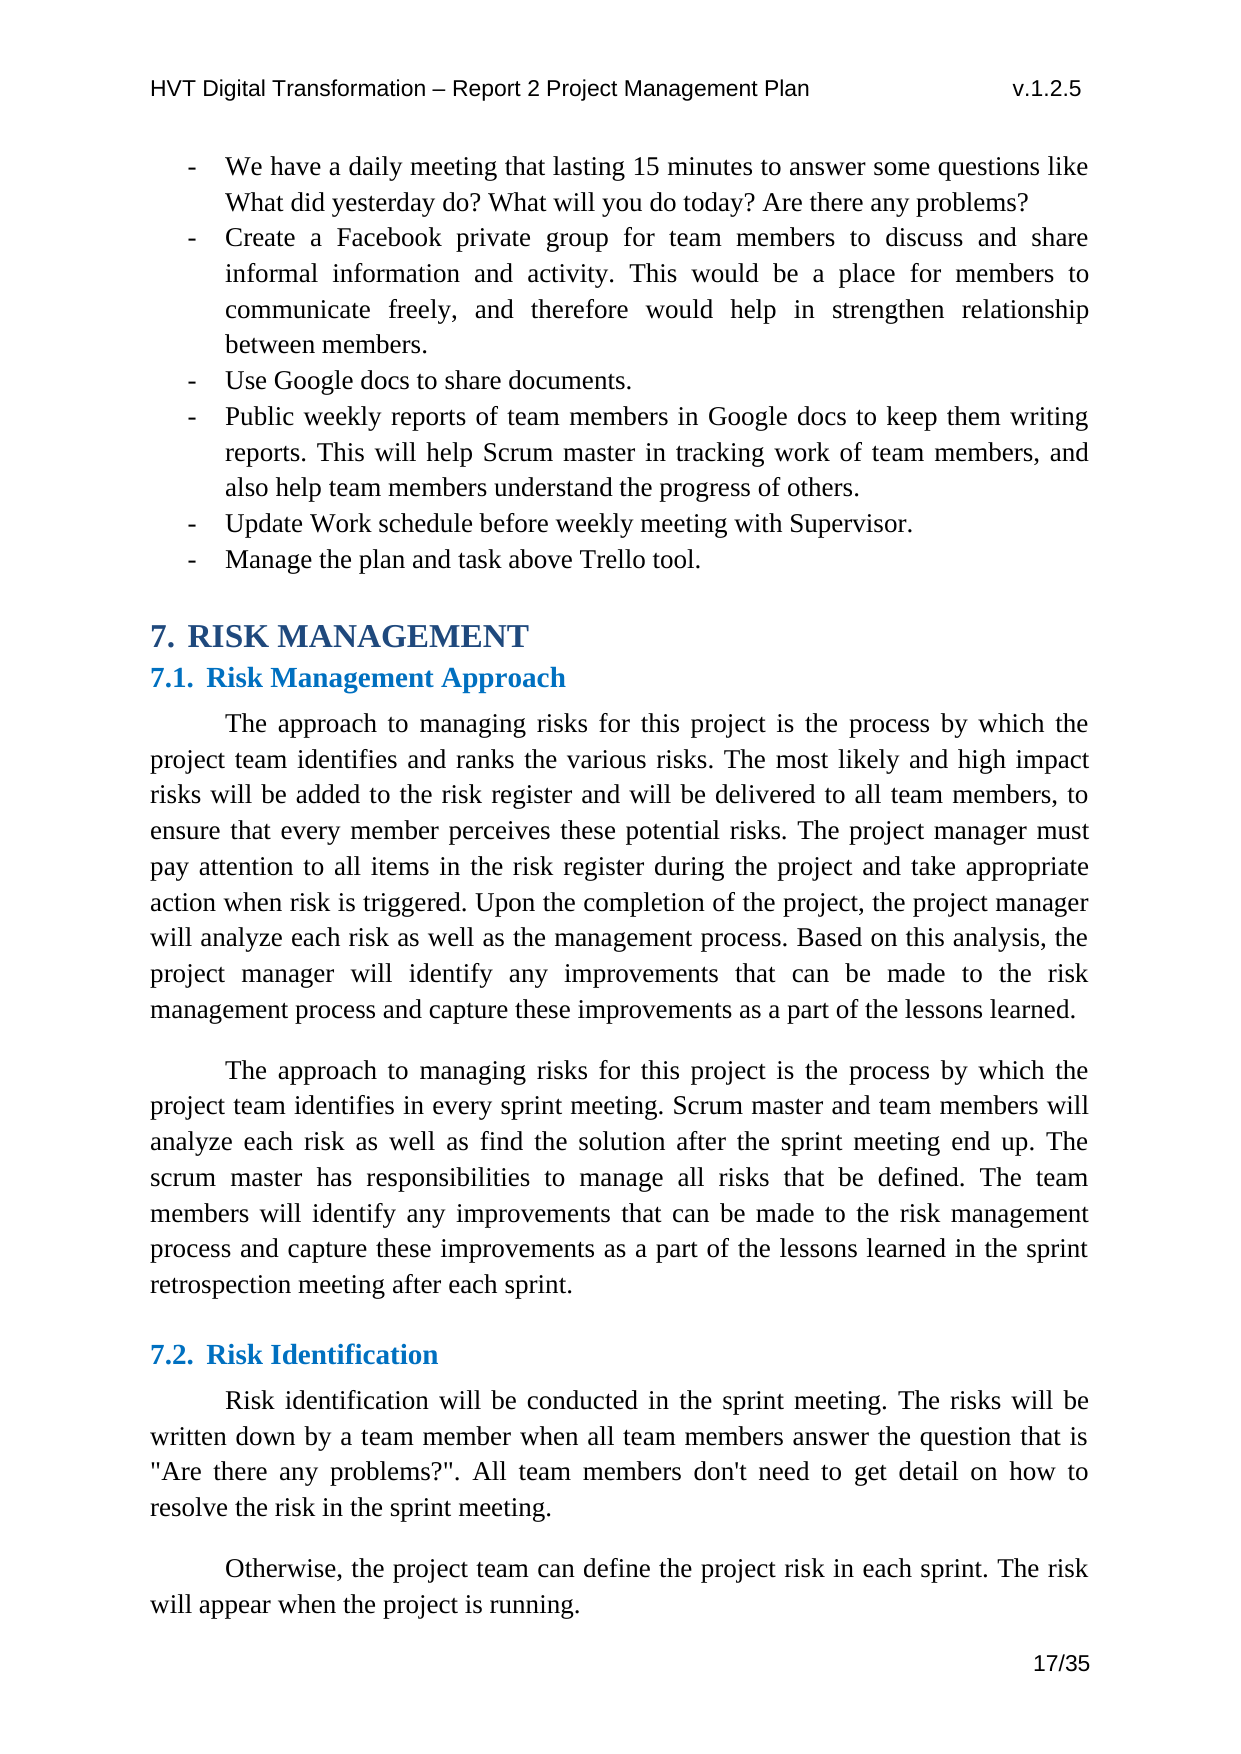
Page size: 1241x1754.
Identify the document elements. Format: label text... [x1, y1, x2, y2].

list Use Google docs to share documents. [187, 364, 1090, 396]
text Risk identification will be conducted in the sprint meeting. The risks will be written down by a team member when all team members answer the question that is "Are there any problems?". All team members don't need to get detail on how to resolve the risk in the sprint meeting. [150, 1384, 1090, 1522]
text Otherwise, the project team can define the project risk in each sprint. The risk will appear when the project is running. [150, 1552, 1090, 1619]
list Create a Facebook private group for team members to discuss and share informal information and activity. This would be a place for members to communicate freely, and therefore would help in strengthen relationship between members. [187, 221, 1090, 360]
subtitle Risk Management Approach [150, 660, 1090, 694]
list Manage the plan and task above Trello tool. [187, 543, 1090, 574]
subtitle Risk Identification [150, 1337, 1090, 1371]
list We have a daily meeting that lasting 15 minutes to answer some questions like What did yesterday do? What will you do today? Are there any problems? [187, 150, 1090, 217]
list Public weekly reports of team members in Google docs to keep them writing reports. This will help Scrum master in tracking work of team members, and also help team members understand the progress of others. [187, 400, 1090, 503]
subtitle RISK MANAGEMENT [150, 616, 1090, 654]
list Update Work schedule before weekly meeting with Supervisor. [187, 507, 1090, 538]
text The approach to managing risks for this project is the process by which the project team identifies in every sprint meeting. Scrum master and team members will analyze each risk as well as find the solution after the sprint meeting end up. The scrum master has responsibilities to manage all risks that be defined. The team members will identify any improvements that can be made to the risk management process and capture these improvements as a part of the lessons learned in the sprint retrospection meeting after each sprint. [150, 1054, 1090, 1299]
text The approach to managing risks for this project is the process by which the project team identifies and ranks the various risks. The most likely and high impact risks will be added to the risk register and will be delivered to all team members, to ensure that every member perceives these potential risks. The project manager must pay attention to all items in the risk register during the project and take appropriate action when risk is triggered. Upon the completion of the project, the project manager will analyze each risk as well as the management process. Based on this analysis, the project manager will identify any improvements that can be made to the risk management process and capture these improvements as a part of the lessons learned. [150, 707, 1090, 1024]
